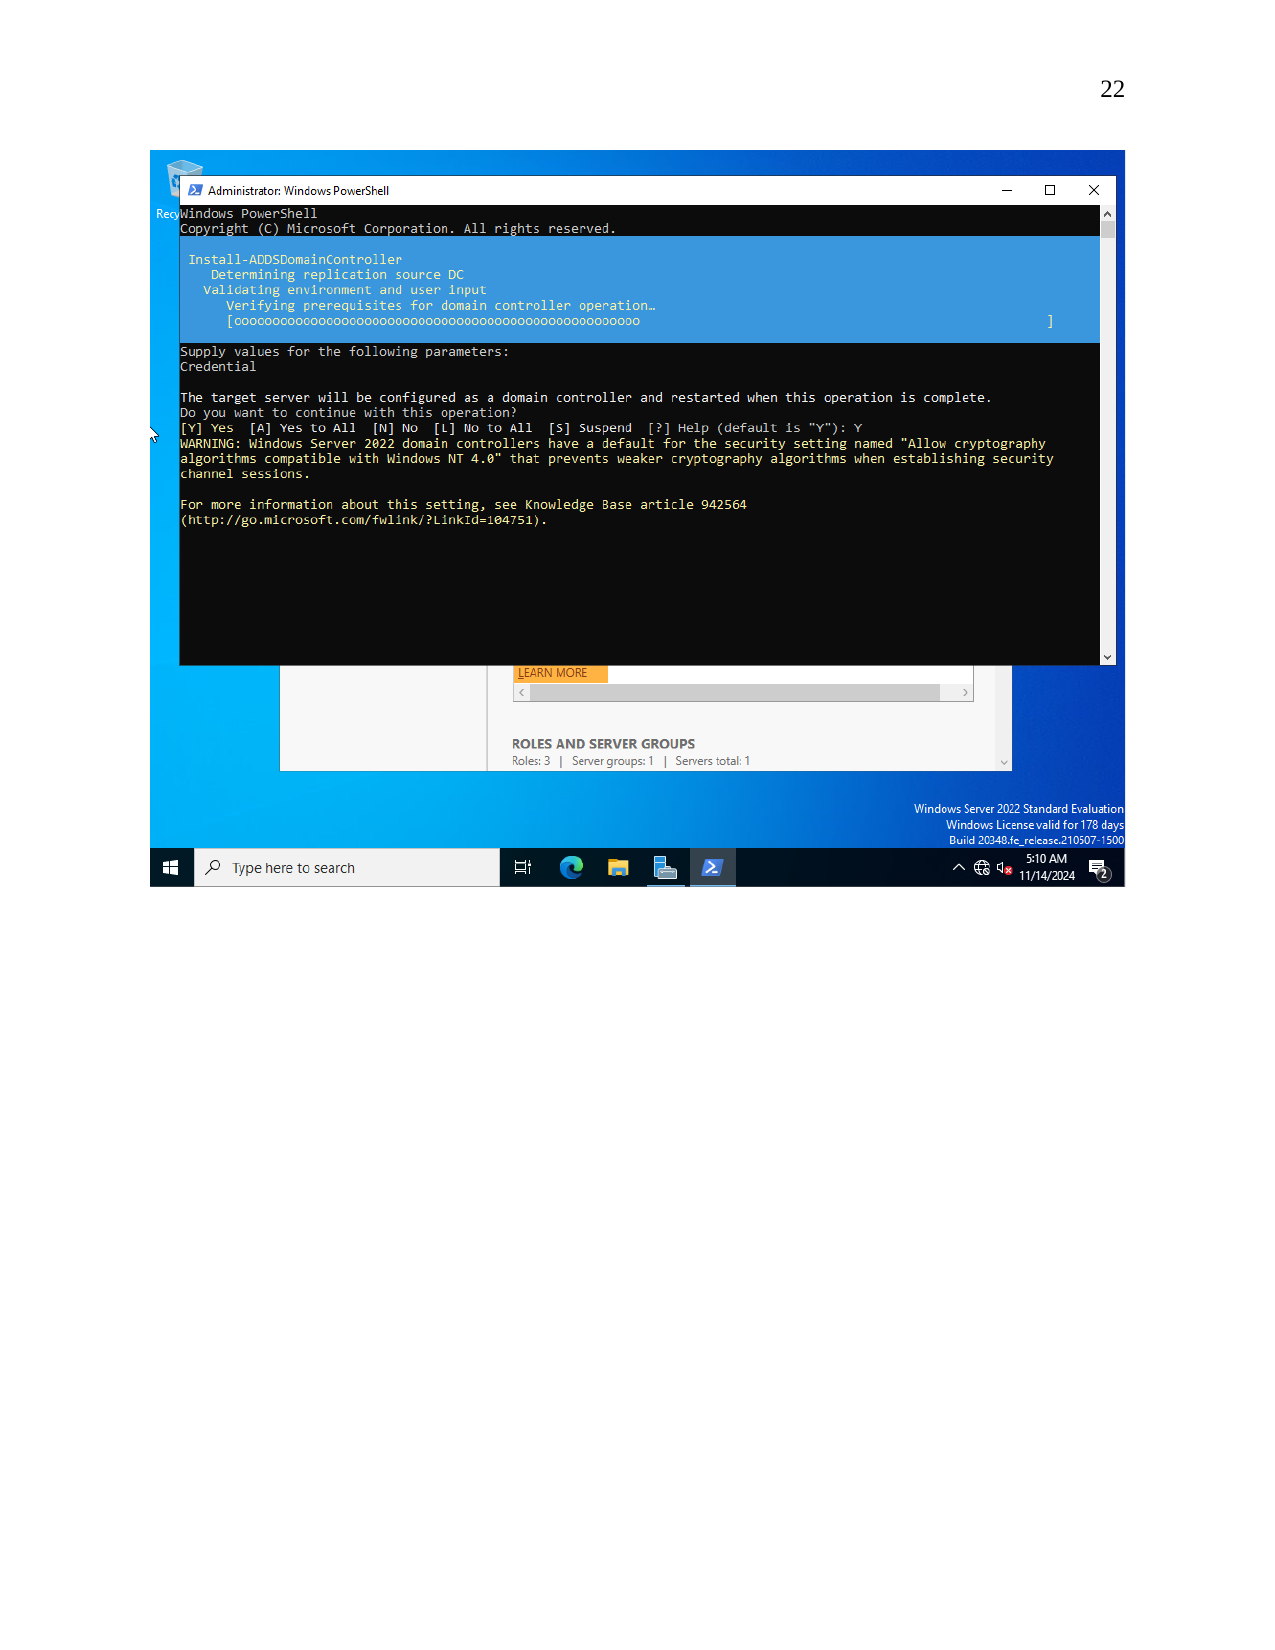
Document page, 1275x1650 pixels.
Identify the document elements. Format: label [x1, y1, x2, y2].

picture [150, 429, 157, 441]
picture [150, 150, 1125, 887]
picture [150, 207, 162, 217]
